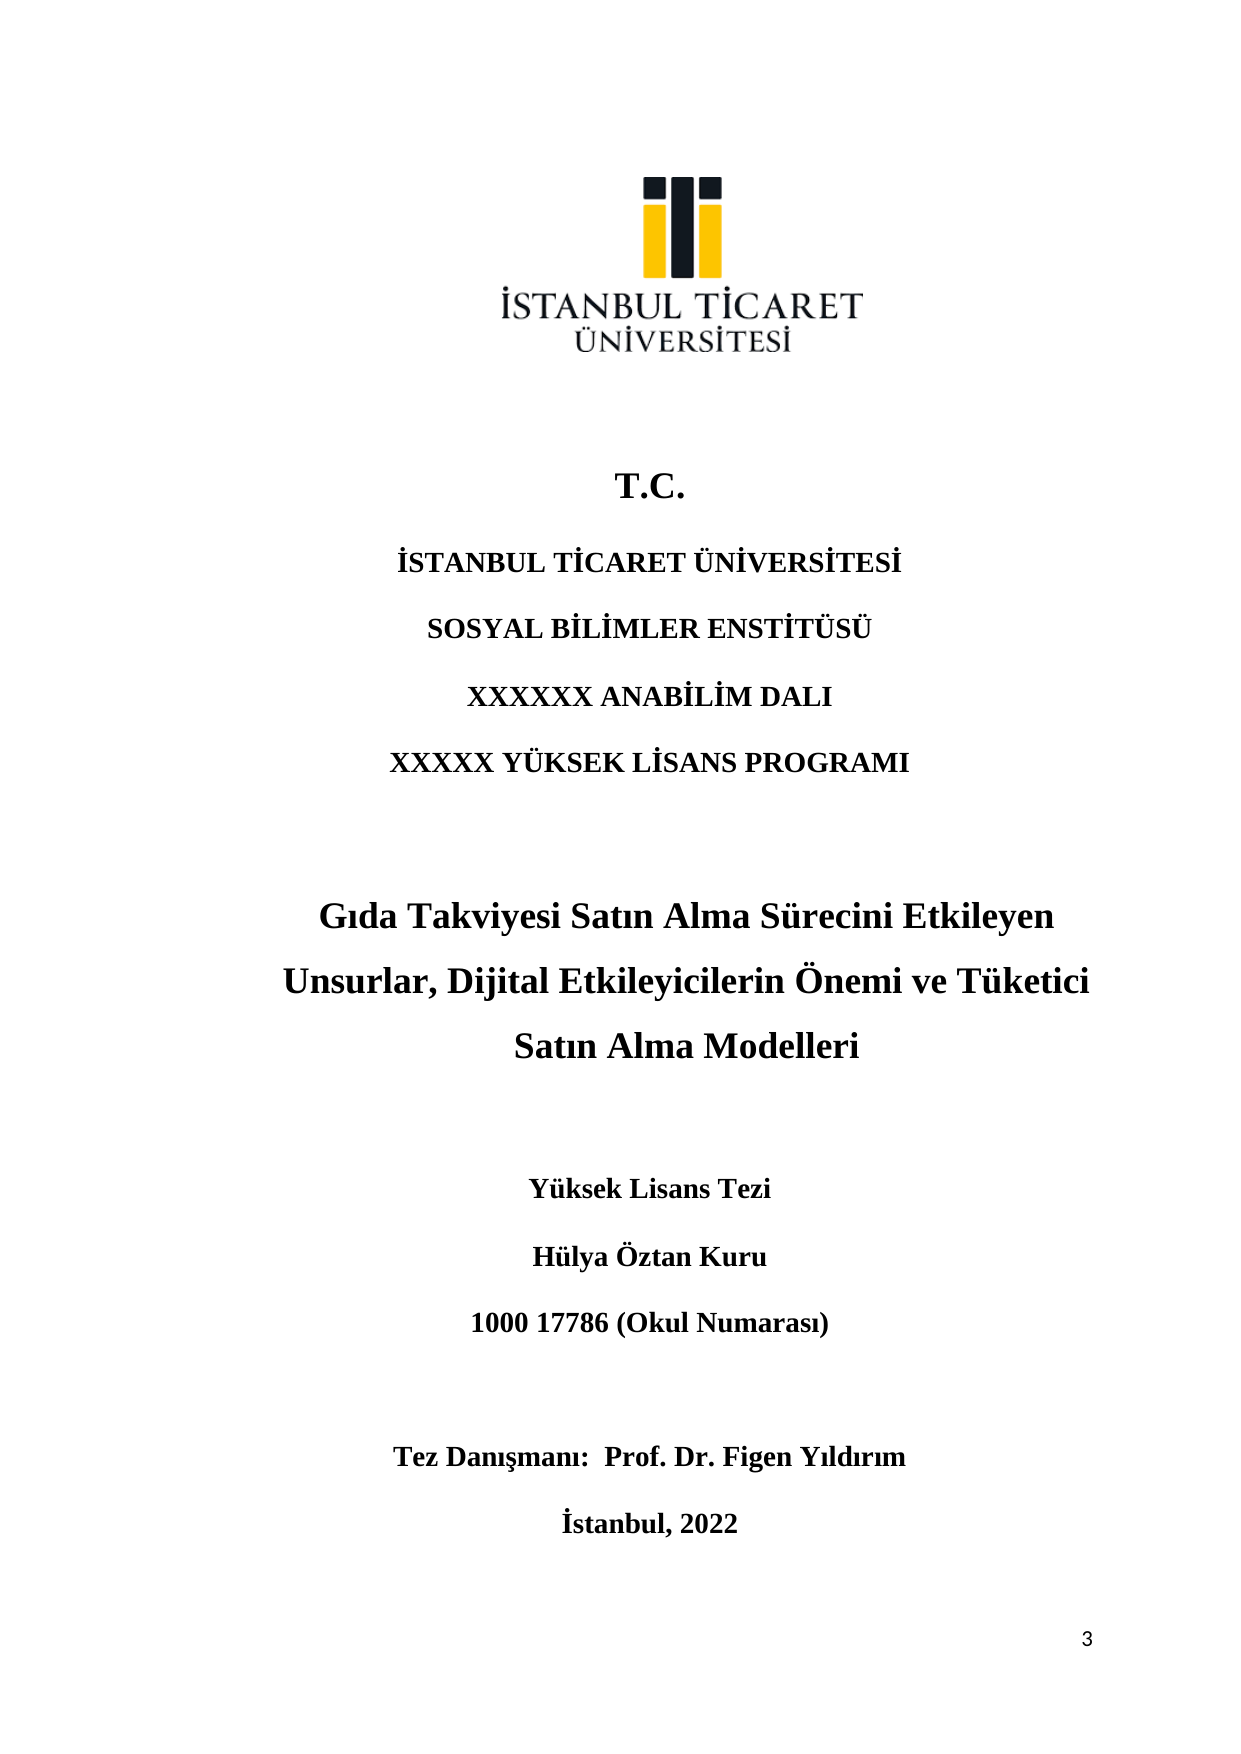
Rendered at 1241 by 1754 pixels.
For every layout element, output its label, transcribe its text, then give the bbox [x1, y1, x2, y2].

picture [501, 177, 863, 352]
text SOSYAL BİLİMLER ENSTİTÜSÜ [207, 612, 1092, 645]
text Gıda Takviyesi Satın Alma Sürecini Etkileyen Unsurlar, Dijital Etkileyicilerin Önemi ve Tüketici Satın Alma Modelleri [281, 894, 1092, 1066]
text Hülya Öztan Kuru [207, 1239, 1092, 1272]
text Yüksek Lisans Tezi [207, 1172, 1092, 1205]
text İstanbul, 2022 [207, 1507, 1092, 1540]
text İSTANBUL TİCARET ÜNİVERSİTESİ [207, 545, 1092, 578]
text 1000 17786 (Okul Numarası) [207, 1306, 1092, 1339]
text T.C. [207, 463, 1092, 506]
text XXXXXX ANABİLİM DALI [207, 679, 1092, 712]
text Tez Danışmanı: Prof. Dr. Figen Yıldırım [207, 1439, 1092, 1473]
text XXXXX YÜKSEK LİSANS PROGRAMI [207, 746, 1092, 779]
